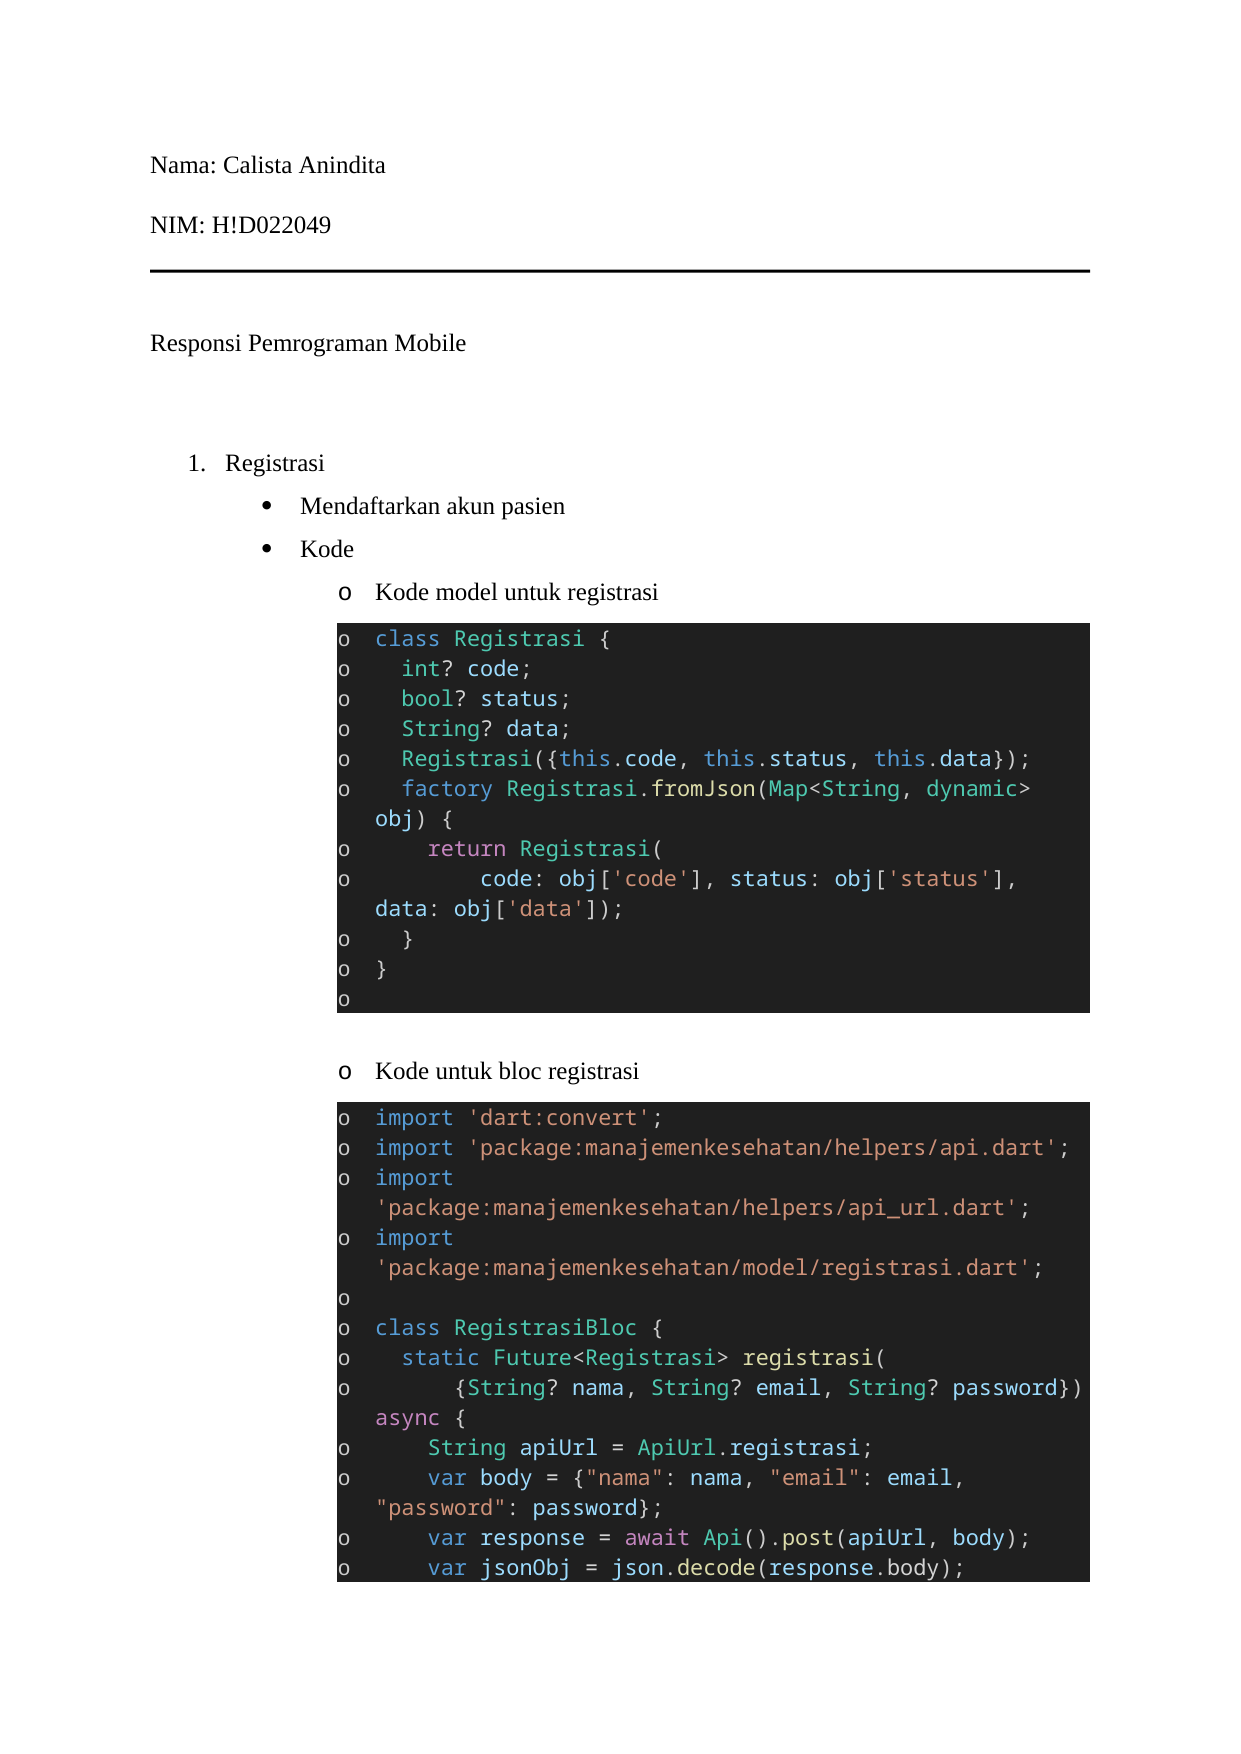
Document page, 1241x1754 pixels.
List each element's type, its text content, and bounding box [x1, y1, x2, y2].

list int? code; [337, 653, 1090, 683]
list {String? nama, String? email, String? password}) async { [337, 1372, 1090, 1432]
list var body = {"nama": nama, "email": email, "password": password}; [337, 1462, 1090, 1522]
list import 'package:manajemenkesehatan/helpers/api.dart'; [337, 1132, 1090, 1162]
list var jsonObj = json.decode(response.body); [337, 1552, 1090, 1582]
list Kode [262, 534, 1090, 563]
list import 'dart:convert'; [337, 1102, 1090, 1132]
list code: obj['code'], status: obj['status'], data: obj['data']); [337, 863, 1090, 923]
list Mendaftarkan akun pasien [262, 491, 1090, 520]
list class Registrasi { [337, 623, 1090, 653]
list Kode model untuk registrasi [337, 577, 1090, 608]
list class RegistrasiBloc { [337, 1312, 1090, 1342]
list return Registrasi( [337, 833, 1090, 863]
list String apiUrl = ApiUrl.registrasi; [337, 1432, 1090, 1462]
list Registrasi [187, 448, 1090, 477]
list bool? status; [337, 683, 1090, 713]
list Registrasi({this.code, this.status, this.data}); [337, 743, 1090, 773]
list } [337, 953, 1090, 983]
text NIM: H!D022049 [150, 210, 1090, 238]
list } [337, 923, 1090, 953]
list String? data; [337, 713, 1090, 743]
list Kode untuk bloc registrasi [337, 1056, 1090, 1087]
list var response = await Api().post(apiUrl, body); [337, 1522, 1090, 1552]
text Responsi Pemrograman Mobile [150, 328, 1090, 357]
list import 'package:manajemenkesehatan/model/registrasi.dart'; [337, 1222, 1090, 1282]
list import 'package:manajemenkesehatan/helpers/api_url.dart'; [337, 1162, 1090, 1222]
list static Future<Registrasi> registrasi( [337, 1342, 1090, 1372]
list factory Registrasi.fromJson(Map<String, dynamic> obj) { [337, 773, 1090, 833]
text Nama: Calista Anindita [150, 150, 1090, 179]
